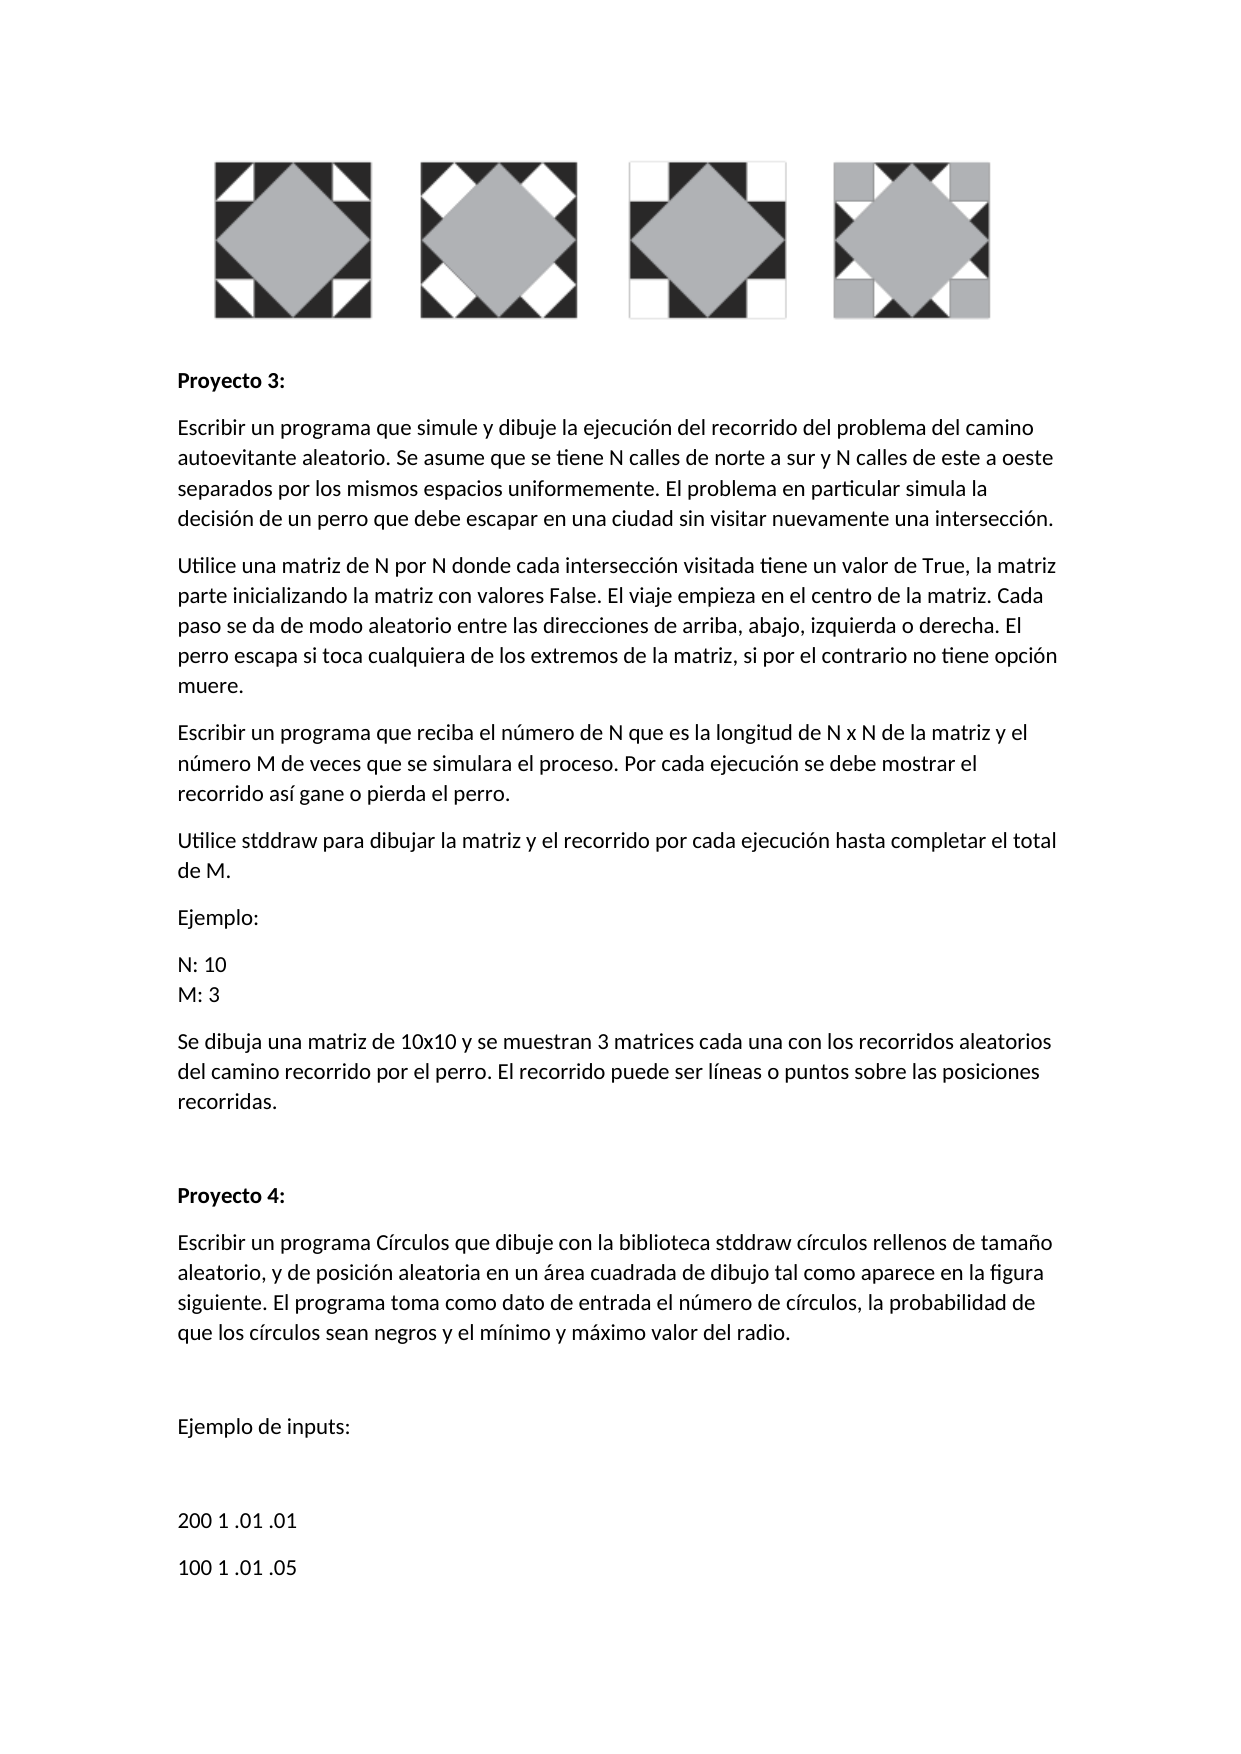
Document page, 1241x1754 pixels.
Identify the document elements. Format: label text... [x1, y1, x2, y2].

text Ejemplo de inputs: [177, 1412, 1063, 1440]
text Escribir un programa Círculos que dibuje con la biblioteca stddraw círculos rellenos de tamaño aleatorio, y de posición aleatoria en un área cuadrada de dibujo tal como aparece en la figura siguiente. El programa toma como dato de entrada el número de círculos, la probabilidad de que los círculos sean negros y el mínimo y máximo valor del radio. [177, 1228, 1063, 1347]
text Proyecto 3: [177, 366, 1063, 394]
text Ejemplo: [177, 903, 1063, 931]
text Escribir un programa que simule y dibuje la ejecución del recorrido del problema del camino autoevitante aleatorio. Se asume que se tiene N calles de norte a sur y N calles de este a oeste separados por los mismos espacios uniformemente. El problema en particular simula la decisión de un perro que debe escapar en una ciudad sin visitar nuevamente una intersección. [177, 413, 1063, 532]
text Utilice una matriz de N por N donde cada intersección visitada tiene un valor de True, la matriz parte inicializando la matriz con valores False. El viaje empieza en el centro de la matriz. Cada paso se da de modo aleatorio entre las direcciones de arriba, abajo, izquierda o derecha. El perro escapa si toca cualquiera de los extremos de la matriz, si por el contrario no tiene opción muere. [177, 551, 1063, 700]
text 200 1 .01 .01 [177, 1506, 1063, 1534]
picture [177, 147, 1031, 348]
text Se dibuja una matriz de 10x10 y se muestran 3 matrices cada una con los recorridos aleatorios del camino recorrido por el perro. El recorrido puede ser líneas o puntos sobre las posiciones recorridas. [177, 1027, 1063, 1115]
text Utilice stddraw para dibujar la matriz y el recorrido por cada ejecución hasta completar el total de M. [177, 826, 1063, 884]
text Escribir un programa que reciba el número de N que es la longitud de N x N de la matriz y el número M de veces que se simulara el proceso. Por cada ejecución se debe mostrar el recorrido así gane o pierda el perro. [177, 718, 1063, 807]
text N: 10 M: 3 [177, 950, 1063, 1008]
text Proyecto 4: [177, 1181, 1063, 1209]
text 100 1 .01 .05 [177, 1553, 1063, 1581]
